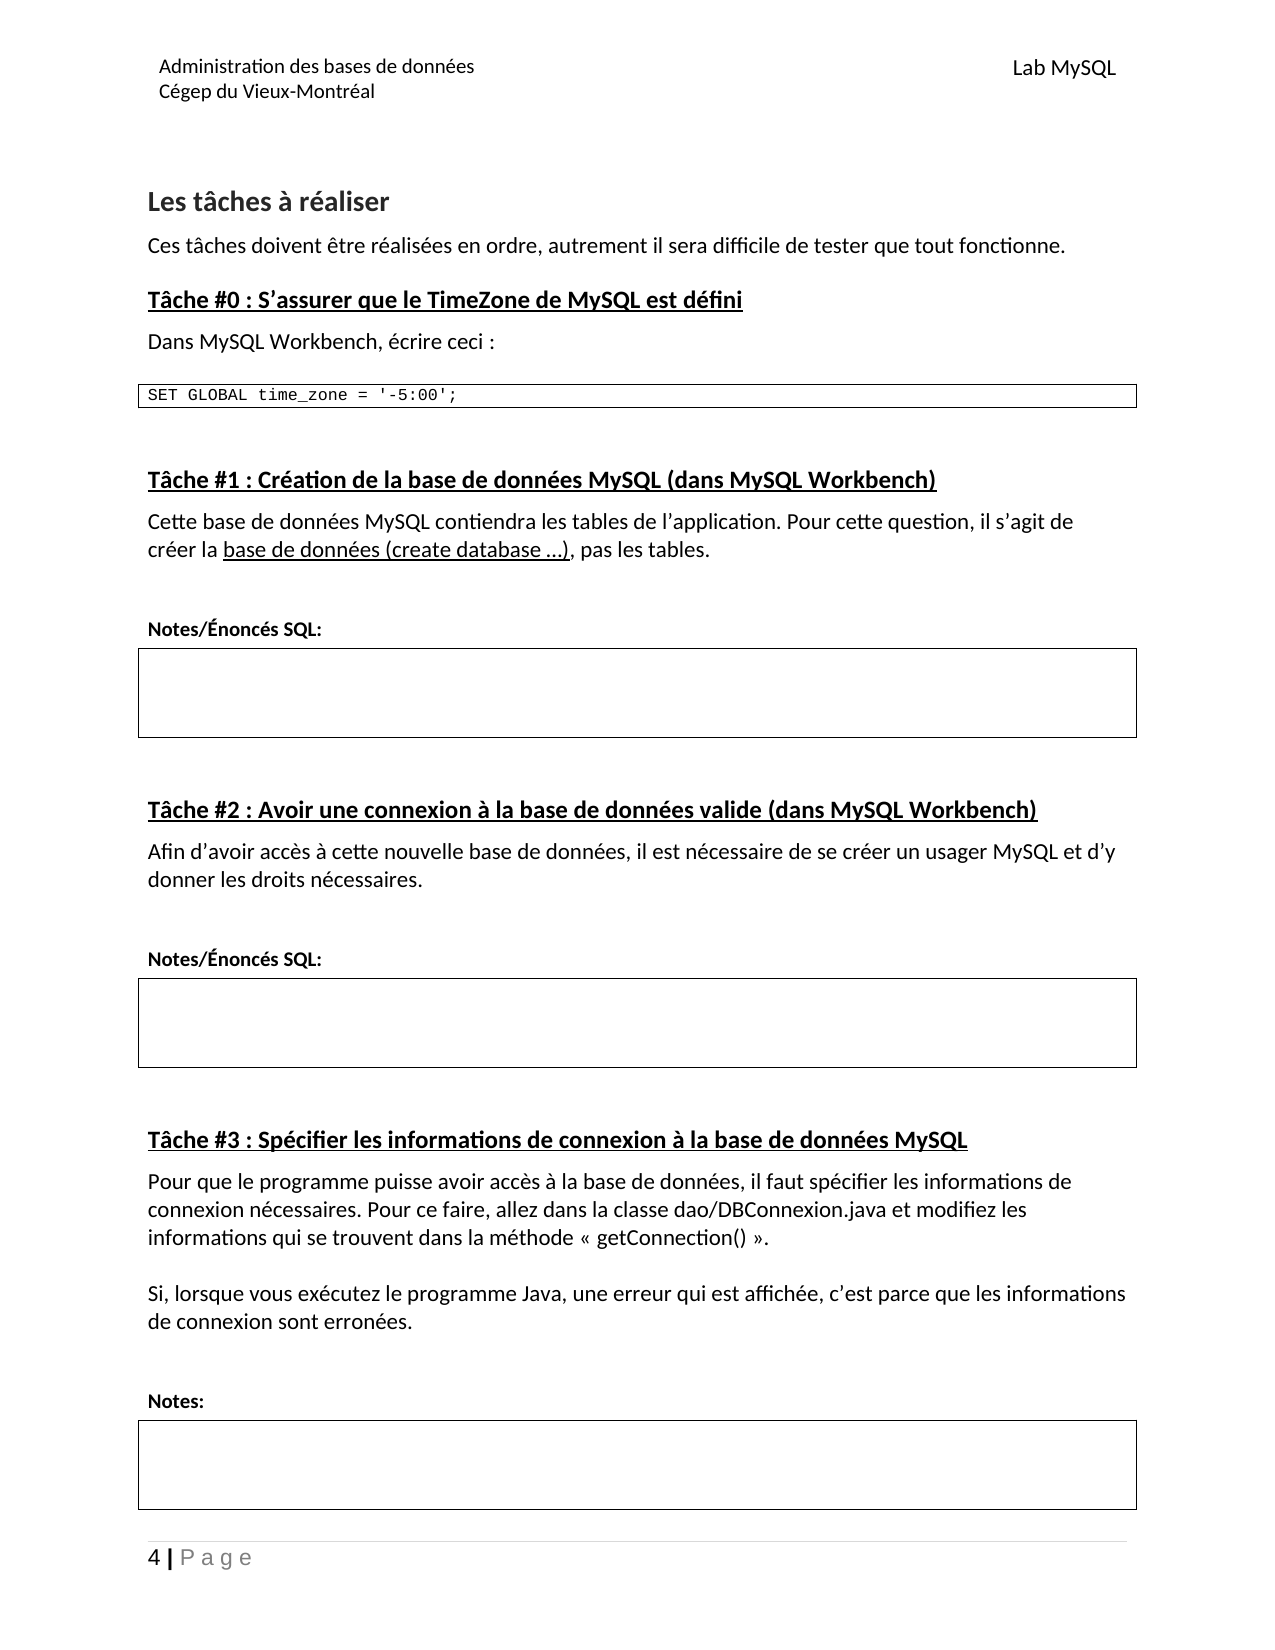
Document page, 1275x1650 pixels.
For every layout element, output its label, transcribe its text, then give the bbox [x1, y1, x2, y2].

text Cette base de données MySQL contiendra les tables de l’application. Pour cette question, il s’agit de créer la base de données (create database …), pas les tables. [148, 507, 1127, 563]
subtitle Tâche #0 : S’assurer que le TimeZone de MySQL est défini [148, 284, 1127, 315]
subtitle Notes/Énoncés SQL: [148, 946, 1127, 972]
text Ces tâches doivent être réalisées en ordre, autrement il sera difficile de tester que tout fonctionne. [148, 231, 1127, 259]
subtitle Notes/Énoncés SQL: [148, 616, 1127, 642]
subtitle Tâche #3 : Spécifier les informations de connexion à la base de données MySQL [148, 1124, 1127, 1154]
text Si, lorsque vous exécutez le programme Java, une erreur qui est affichée, c’est parce que les informations de connexion sont erronées. [148, 1279, 1127, 1335]
text SET GLOBAL time_zone = '-5:00'; [139, 385, 1136, 407]
text Pour que le programme puisse avoir accès à la base de données, il faut spécifier les informations de connexion nécessaires. Pour ce faire, allez dans la classe dao/DBConnexion.java et modifiez les informations qui se trouvent dans la méthode « getConnection() ». [148, 1167, 1127, 1251]
text Dans MySQL Workbench, écrire ceci : [148, 327, 1127, 355]
subtitle Tâche #2 : Avoir une connexion à la base de données valide (dans MySQL Workbench) [148, 794, 1127, 824]
text Afin d’avoir accès à cette nouvelle base de données, il est nécessaire de se créer un usager MySQL et d’y donner les droits nécessaires. [148, 837, 1127, 893]
subtitle Tâche #1 : Création de la base de données MySQL (dans MySQL Workbench) [148, 464, 1127, 495]
subtitle Les tâches à réaliser [148, 183, 1127, 219]
subtitle Notes: [148, 1388, 1127, 1413]
